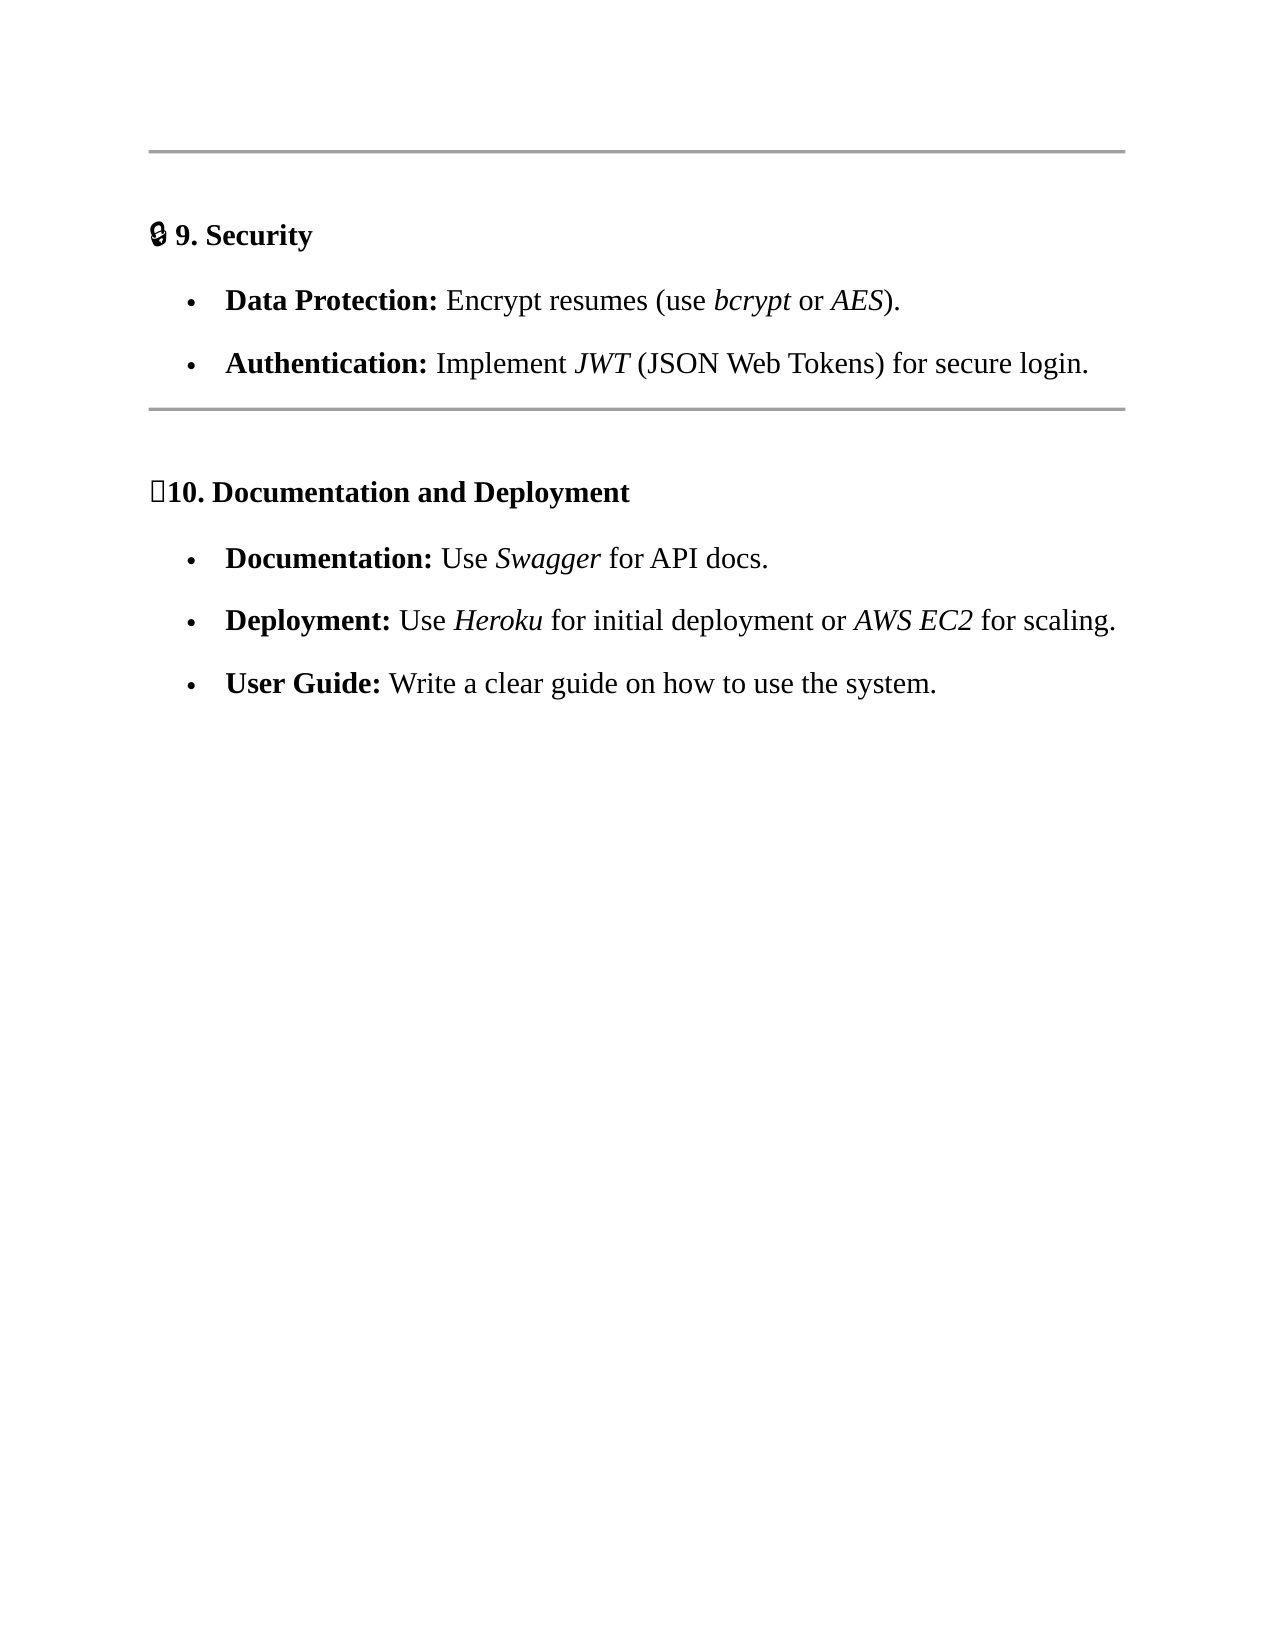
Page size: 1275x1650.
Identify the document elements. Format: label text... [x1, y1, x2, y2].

list Data Protection: Encrypt resumes (use bcrypt or AES). [188, 282, 1126, 317]
list Documentation: Use Swagger for API docs. [188, 540, 1126, 575]
text 🔒 9. Security [149, 213, 1126, 254]
list Authentication: Implement JWT (JSON Web Tokens) for secure login. [188, 345, 1126, 380]
list Deployment: Use Heroku for initial deployment or AWS EC2 for scaling. [188, 603, 1126, 637]
text 📢10. Documentation and Deployment [149, 470, 1126, 511]
list User Guide: Write a clear guide on how to use the system. [188, 665, 1126, 700]
